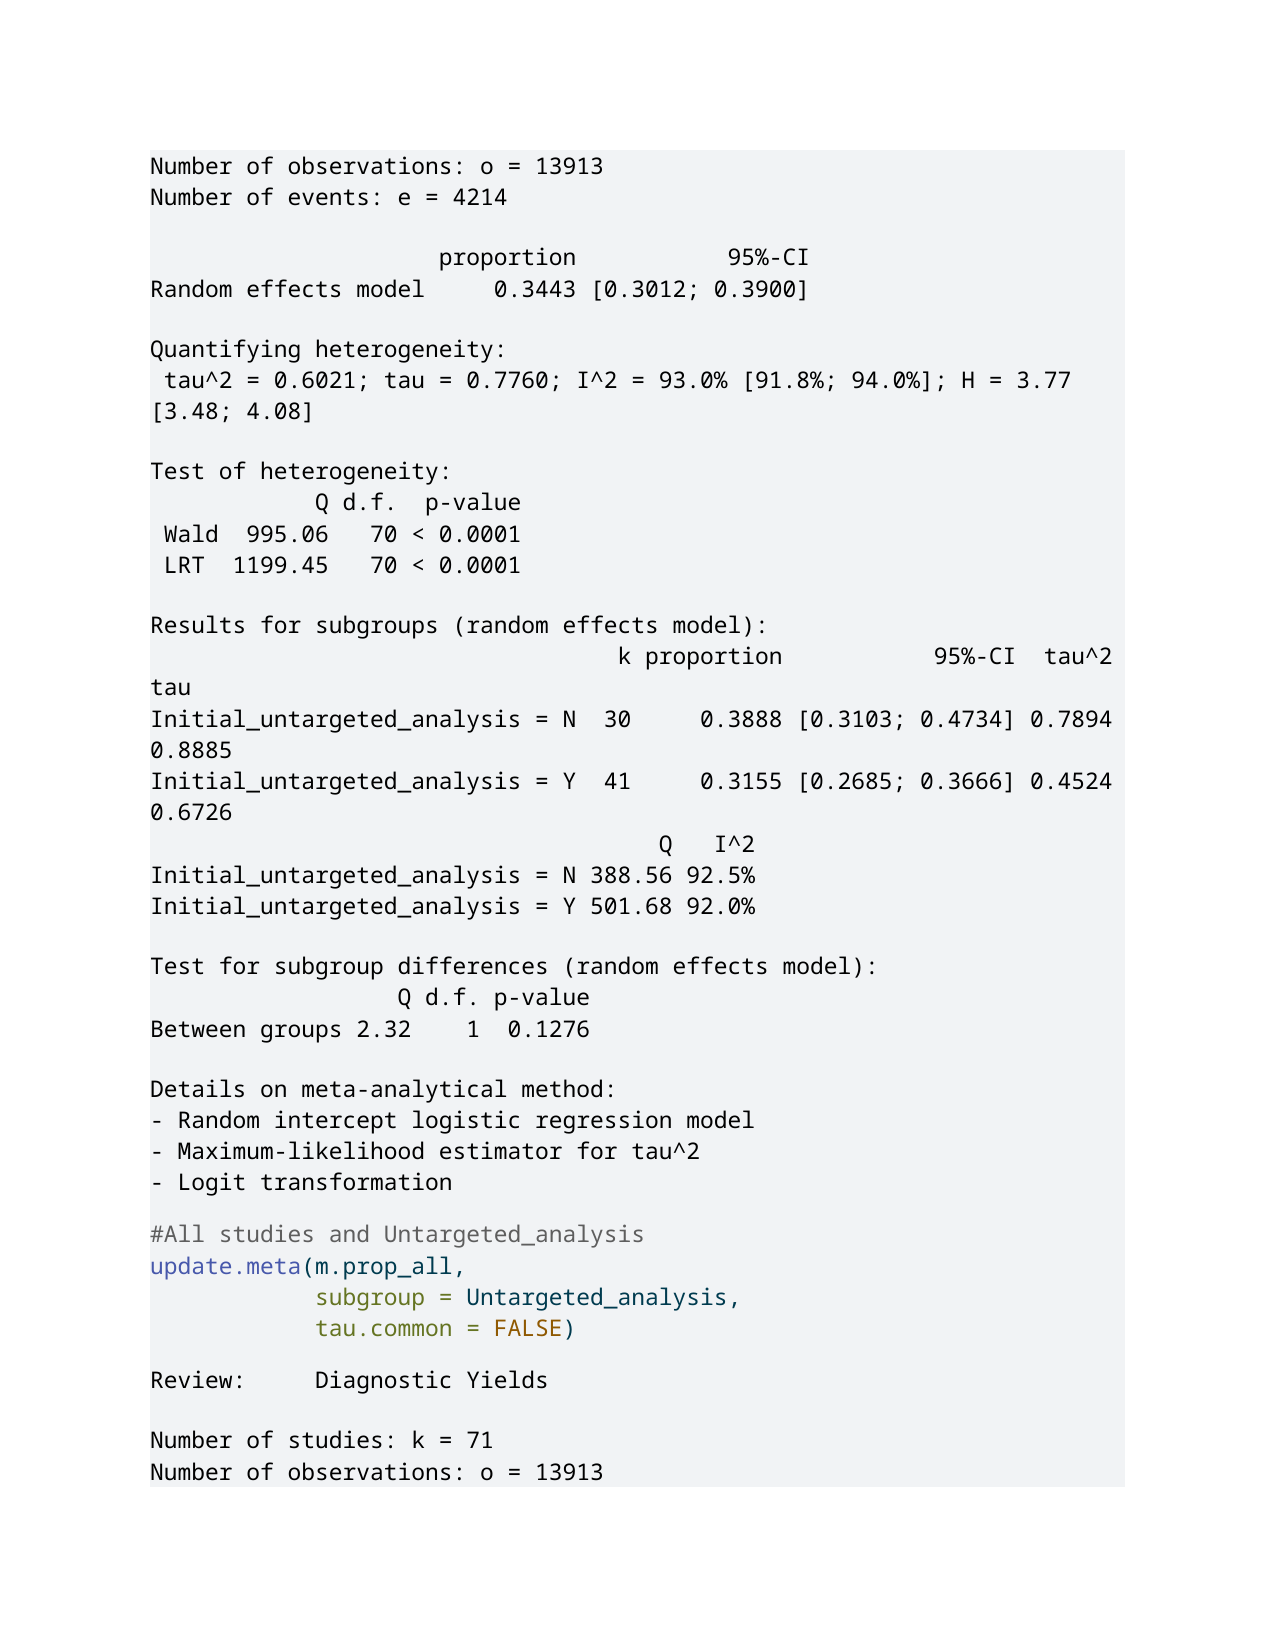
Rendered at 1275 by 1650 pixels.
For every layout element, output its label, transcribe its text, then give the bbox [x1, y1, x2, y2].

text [150, 1364, 1125, 1487]
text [150, 150, 1125, 1197]
text #All studies and Untargeted_analysis update.meta(m.prop_all, subgroup = Untargeted_analysis, tau.common = FALSE) [150, 1218, 1125, 1343]
